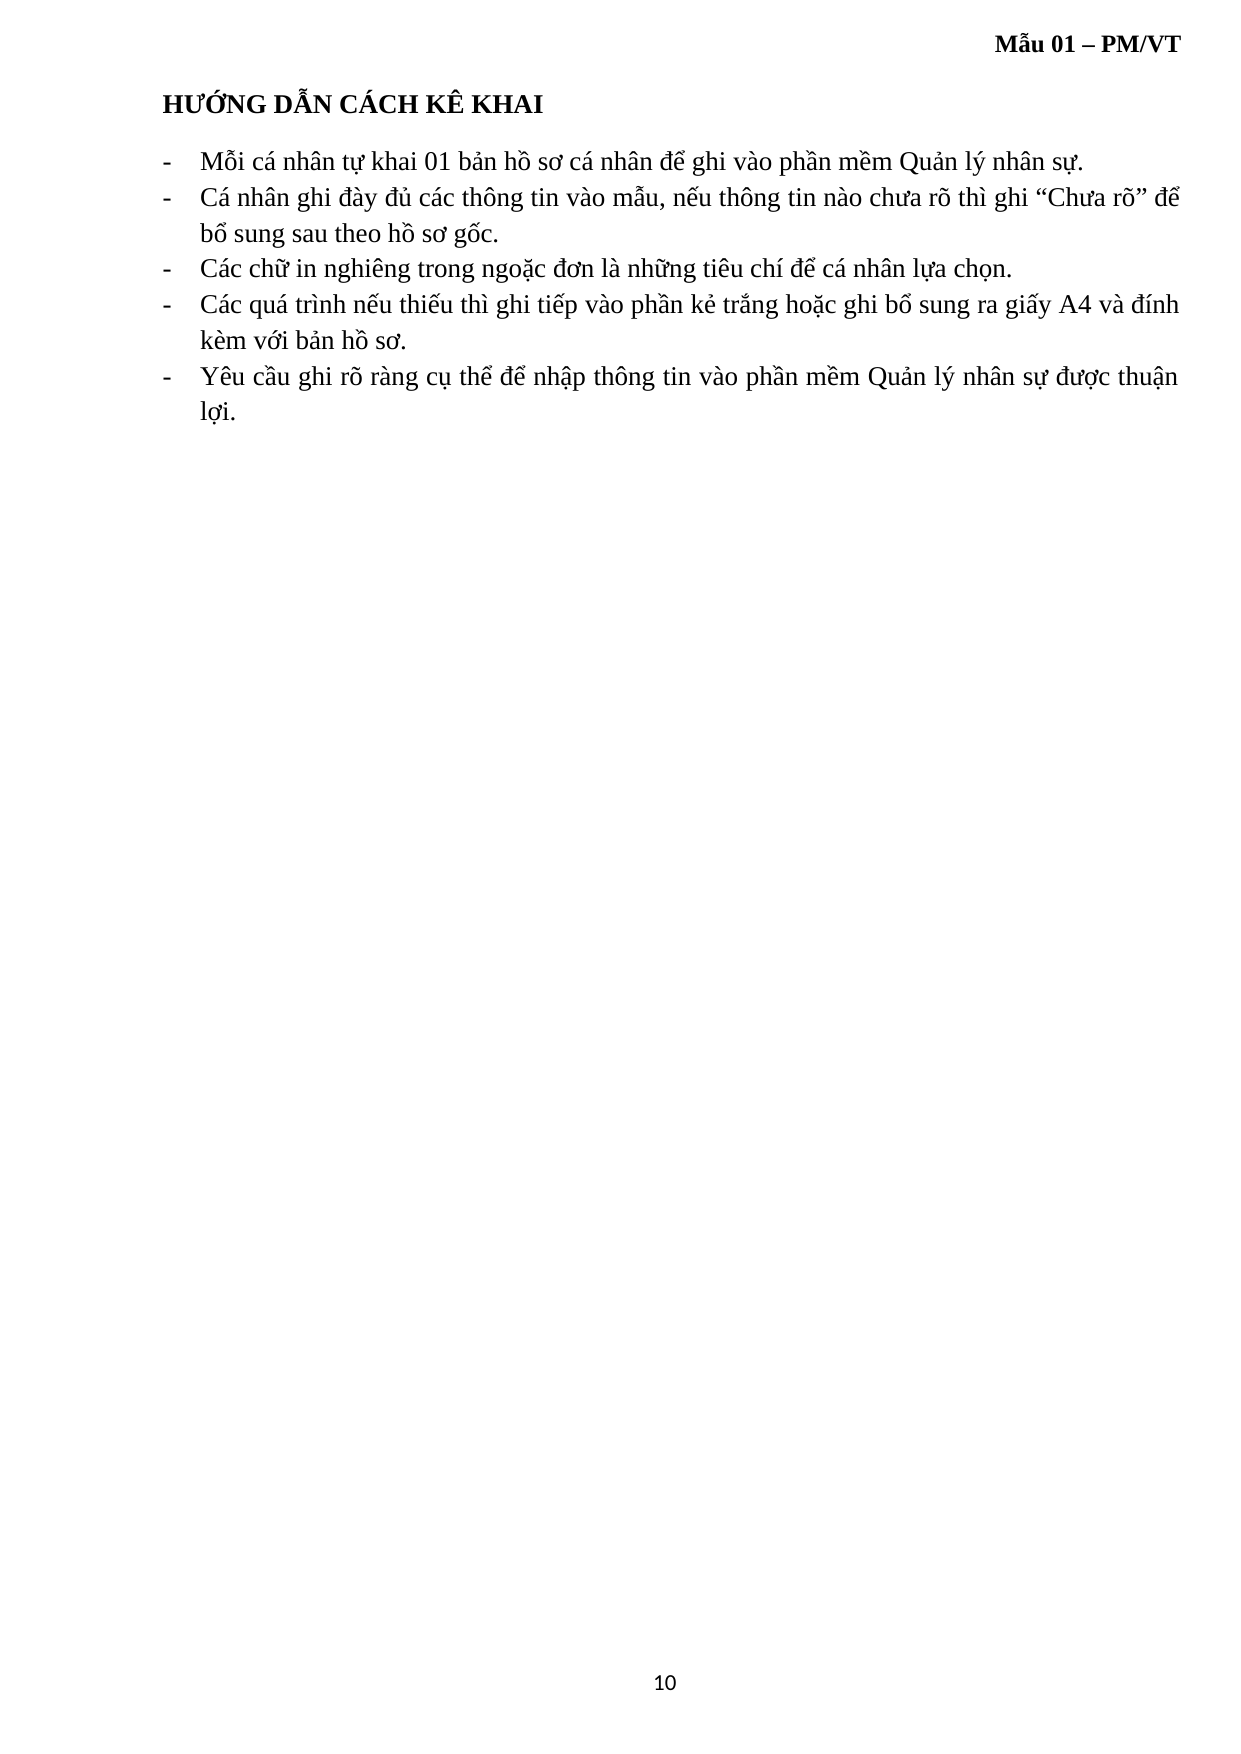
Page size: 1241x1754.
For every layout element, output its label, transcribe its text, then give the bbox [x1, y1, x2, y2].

list Yêu cầu ghi rõ ràng cụ thể để nhập thông tin vào phần mềm Quản lý nhân sự được thuận lợi. [162, 359, 1181, 426]
list Mỗi cá nhân tự khai 01 bản hồ sơ cá nhân để ghi vào phần mềm Quản lý nhân sự. [162, 145, 1181, 176]
list Các chữ in nghiêng trong ngoặc đơn là những tiêu chí để cá nhân lựa chọn. [162, 252, 1181, 283]
list Các quá trình nếu thiếu thì ghi tiếp vào phần kẻ trắng hoặc ghi bổ sung ra giấy A4 và đính kèm với bản hồ sơ. [162, 288, 1181, 355]
text HƯỚNG DẪN CÁCH KÊ KHAI [162, 89, 1181, 120]
list Cá nhân ghi đày đủ các thông tin vào mẫu, nếu thông tin nào chưa rõ thì ghi “Chưa rõ” để bổ sung sau theo hồ sơ gốc. [162, 181, 1181, 248]
